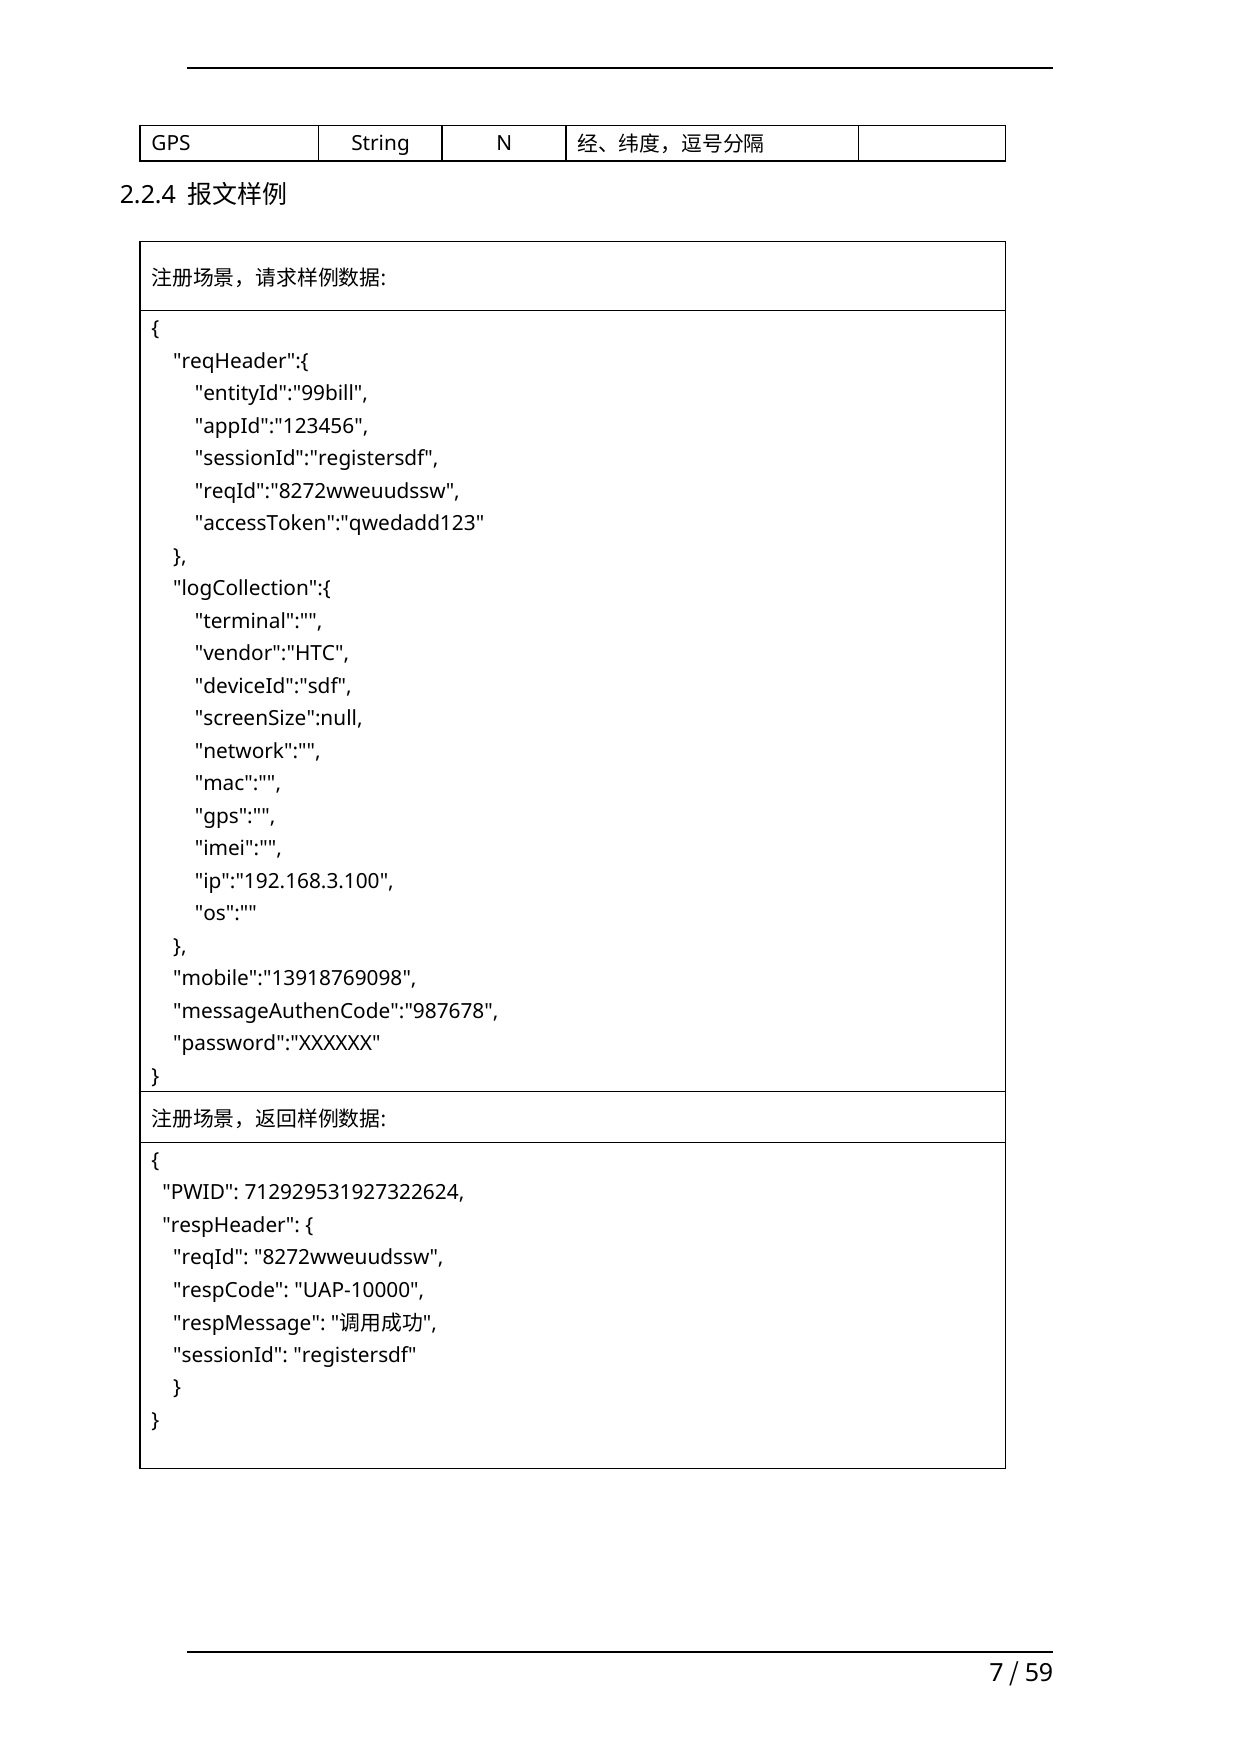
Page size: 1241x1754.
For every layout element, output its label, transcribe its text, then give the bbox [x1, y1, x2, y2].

table_header 注册场景，请求样例数据: [141, 242, 1005, 310]
table_cell { "reqHeader":{ "entityId":"99bill", "appId":"123456", "sessionId":"registersdf", "reqId":"8272wweuudssw", "accessToken":"qwedadd123" }, "logCollection":{ "terminal":"", "vendor":"HTC", "deviceId":"sdf", "screenSize":null, "network":"", "mac":"", "gps":"", "imei":"", "ip":"192.168.3.100", "os":"" }, "mobile":"13918769098", "messageAuthenCode":"987678", "password":"XXXXXX" } [141, 311, 1005, 1091]
table_cell [859, 126, 1005, 160]
subtitle 报文样例 [119, 174, 1053, 210]
table_cell 经、纬度，逗号分隔 [567, 126, 858, 160]
table_cell String [319, 126, 441, 160]
table_cell N [443, 126, 565, 160]
table_cell { "PWID": 712929531927322624, "respHeader": { "reqId": "8272wweuudssw", "respCode": "UAP-10000", "respMessage": "调用成功", "sessionId": "registersdf" } } [141, 1143, 1005, 1468]
table_cell GPS [141, 126, 318, 160]
table_cell 注册场景，返回样例数据: [141, 1092, 1005, 1142]
